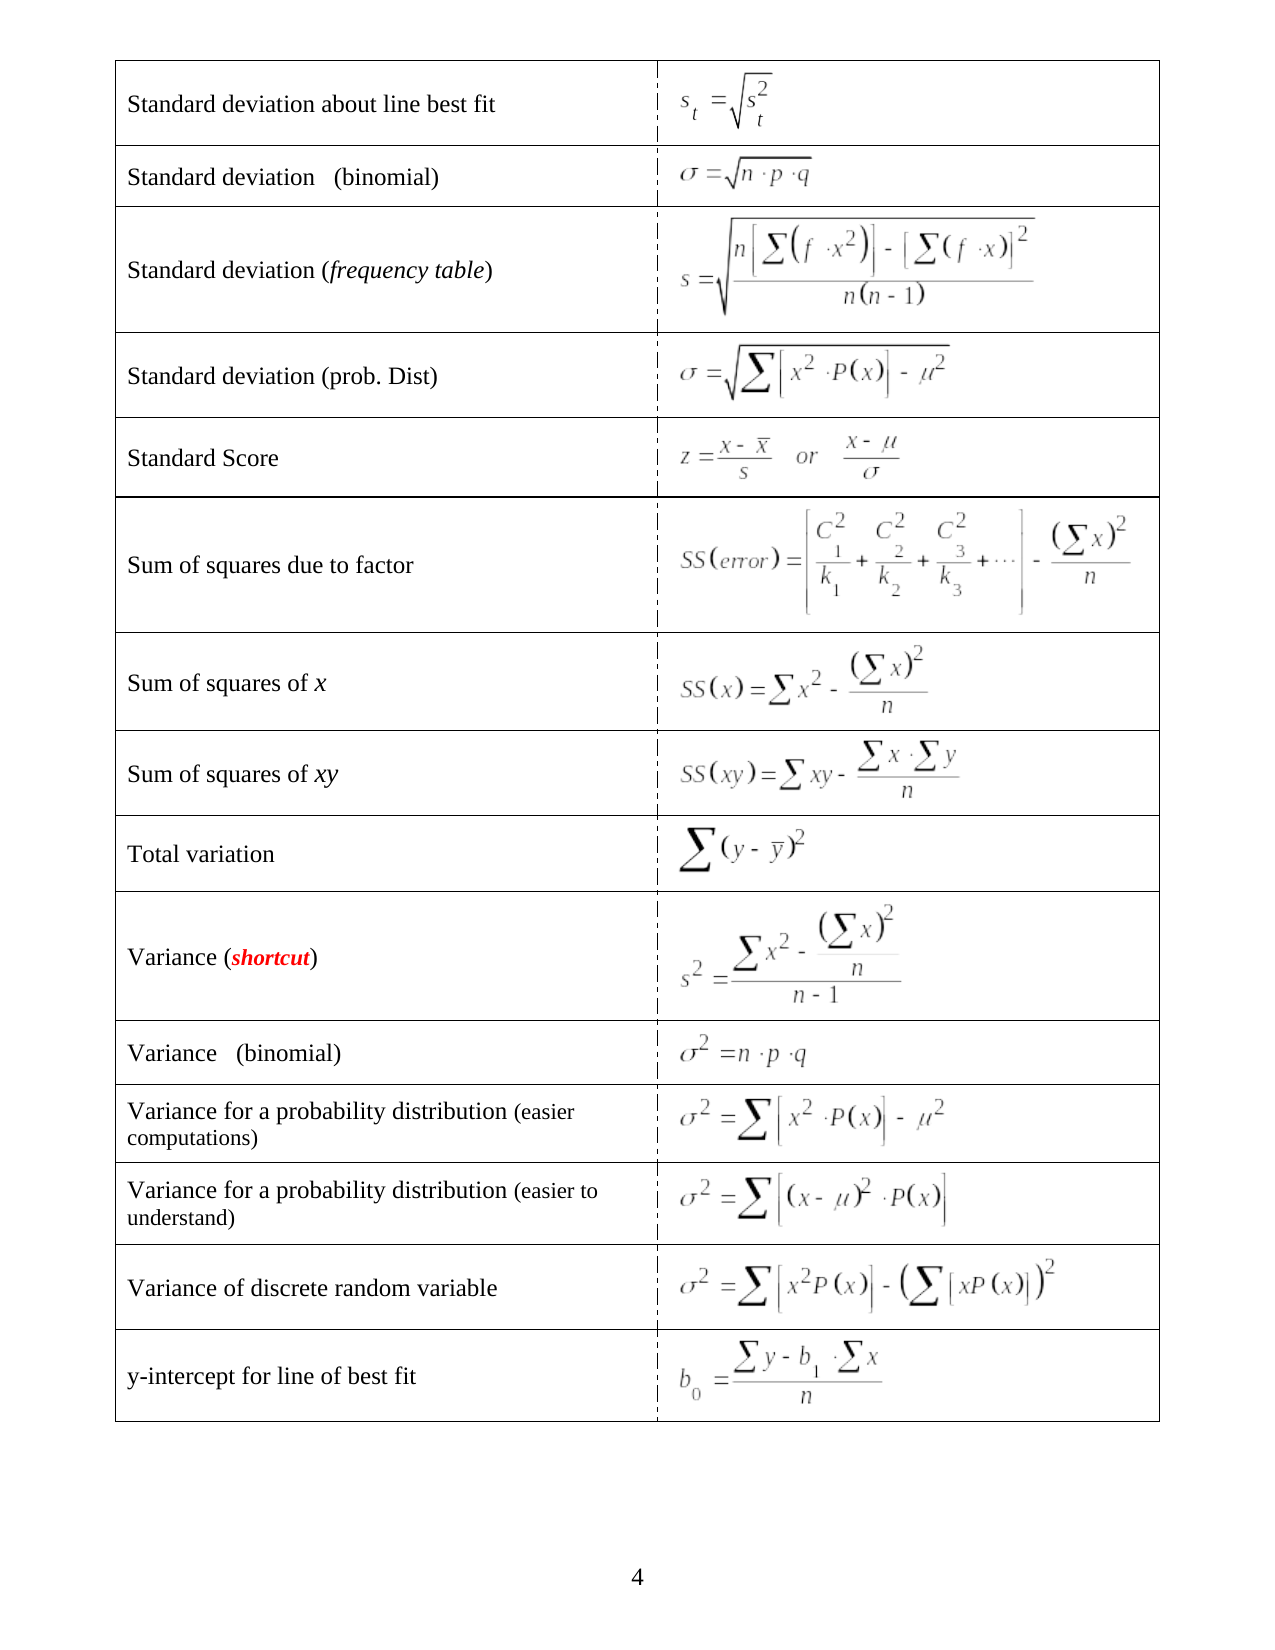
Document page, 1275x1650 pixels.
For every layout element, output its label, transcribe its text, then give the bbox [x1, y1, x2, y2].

table_cell Standard Score [116, 418, 658, 496]
table_cell Variance of discrete random variable [116, 1245, 658, 1329]
table_cell Sum of squares of xy [116, 731, 658, 815]
table_cell [658, 1021, 1159, 1084]
table_cell [658, 816, 1159, 891]
table_cell Sum of squares of x [116, 633, 658, 730]
table_cell Total variation [116, 816, 658, 891]
table_cell [658, 1163, 1159, 1244]
table_cell [658, 498, 1159, 632]
table_cell Standard deviation (frequency table) [116, 207, 658, 332]
table_cell [658, 207, 1159, 332]
table_cell [658, 1330, 1159, 1421]
table_cell [658, 892, 1159, 1020]
table_cell Standard deviation about line best fit [116, 61, 658, 145]
table_cell Standard deviation (binomial) [116, 146, 658, 206]
table_cell [658, 1245, 1159, 1329]
table_cell [658, 633, 1159, 730]
table_cell [658, 146, 1159, 206]
table_cell Variance (binomial) [116, 1021, 658, 1084]
table_cell Variance for a probability distribution (easier to understand) [116, 1163, 658, 1244]
table_cell y-intercept for line of best fit [116, 1330, 658, 1421]
table_cell Variance (shortcut) [116, 892, 658, 1020]
table_cell [658, 731, 1159, 815]
table_cell Standard deviation (prob. Dist) [116, 333, 658, 417]
table_cell [658, 1085, 1159, 1162]
table_cell [658, 61, 1159, 145]
table_cell [658, 418, 1159, 496]
table_cell Variance for a probability distribution (easier computations) [116, 1085, 658, 1162]
table_cell Sum of squares due to factor [116, 498, 658, 632]
table_cell [658, 333, 1159, 417]
